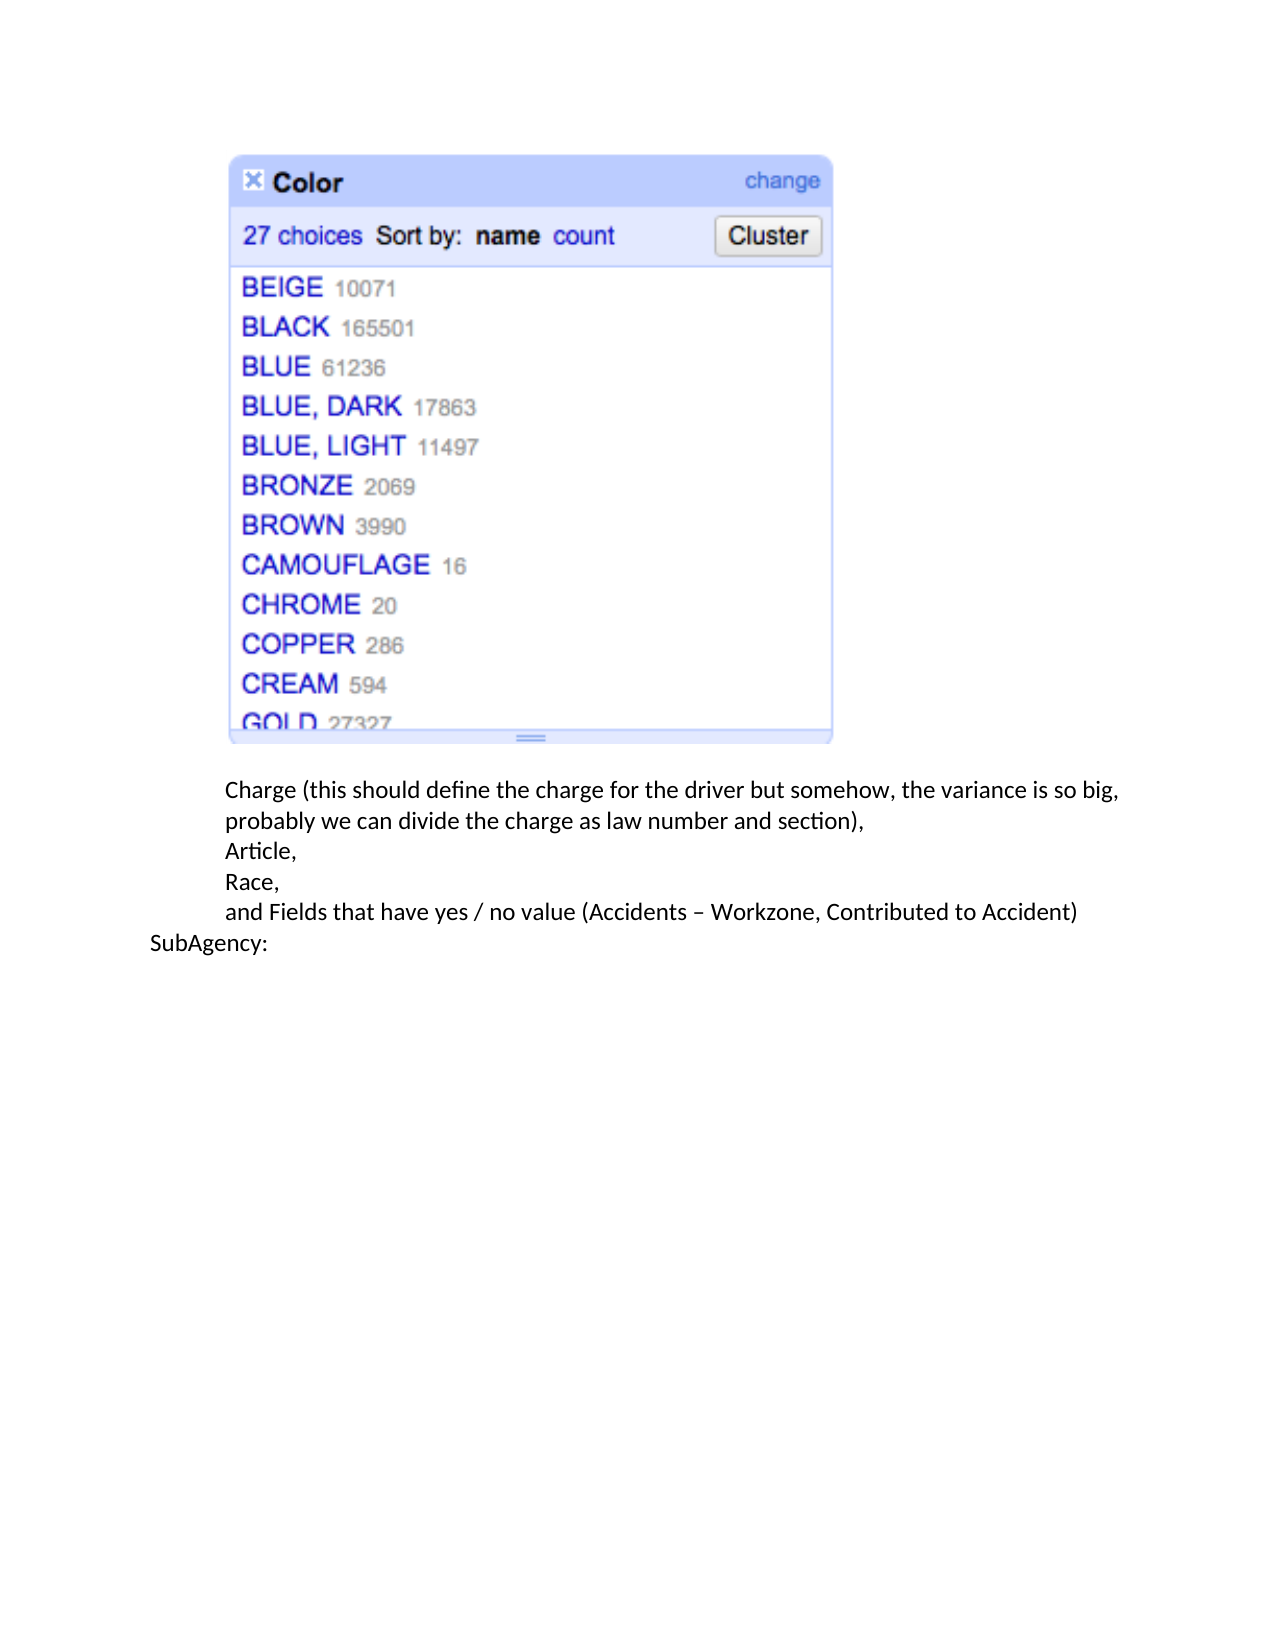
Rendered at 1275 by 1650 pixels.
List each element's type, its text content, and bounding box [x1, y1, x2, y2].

picture [225, 150, 840, 744]
list Race, [225, 866, 1125, 896]
list and Fields that have yes / no value (Accidents – Workzone, Contributed to Accident) [225, 896, 1125, 927]
text SubAgency: [150, 927, 1125, 957]
list Article, [225, 835, 1125, 866]
list Charge (this should define the charge for the driver but somehow, the variance is so big, probably we can divide the charge as law number and section), [225, 774, 1125, 835]
